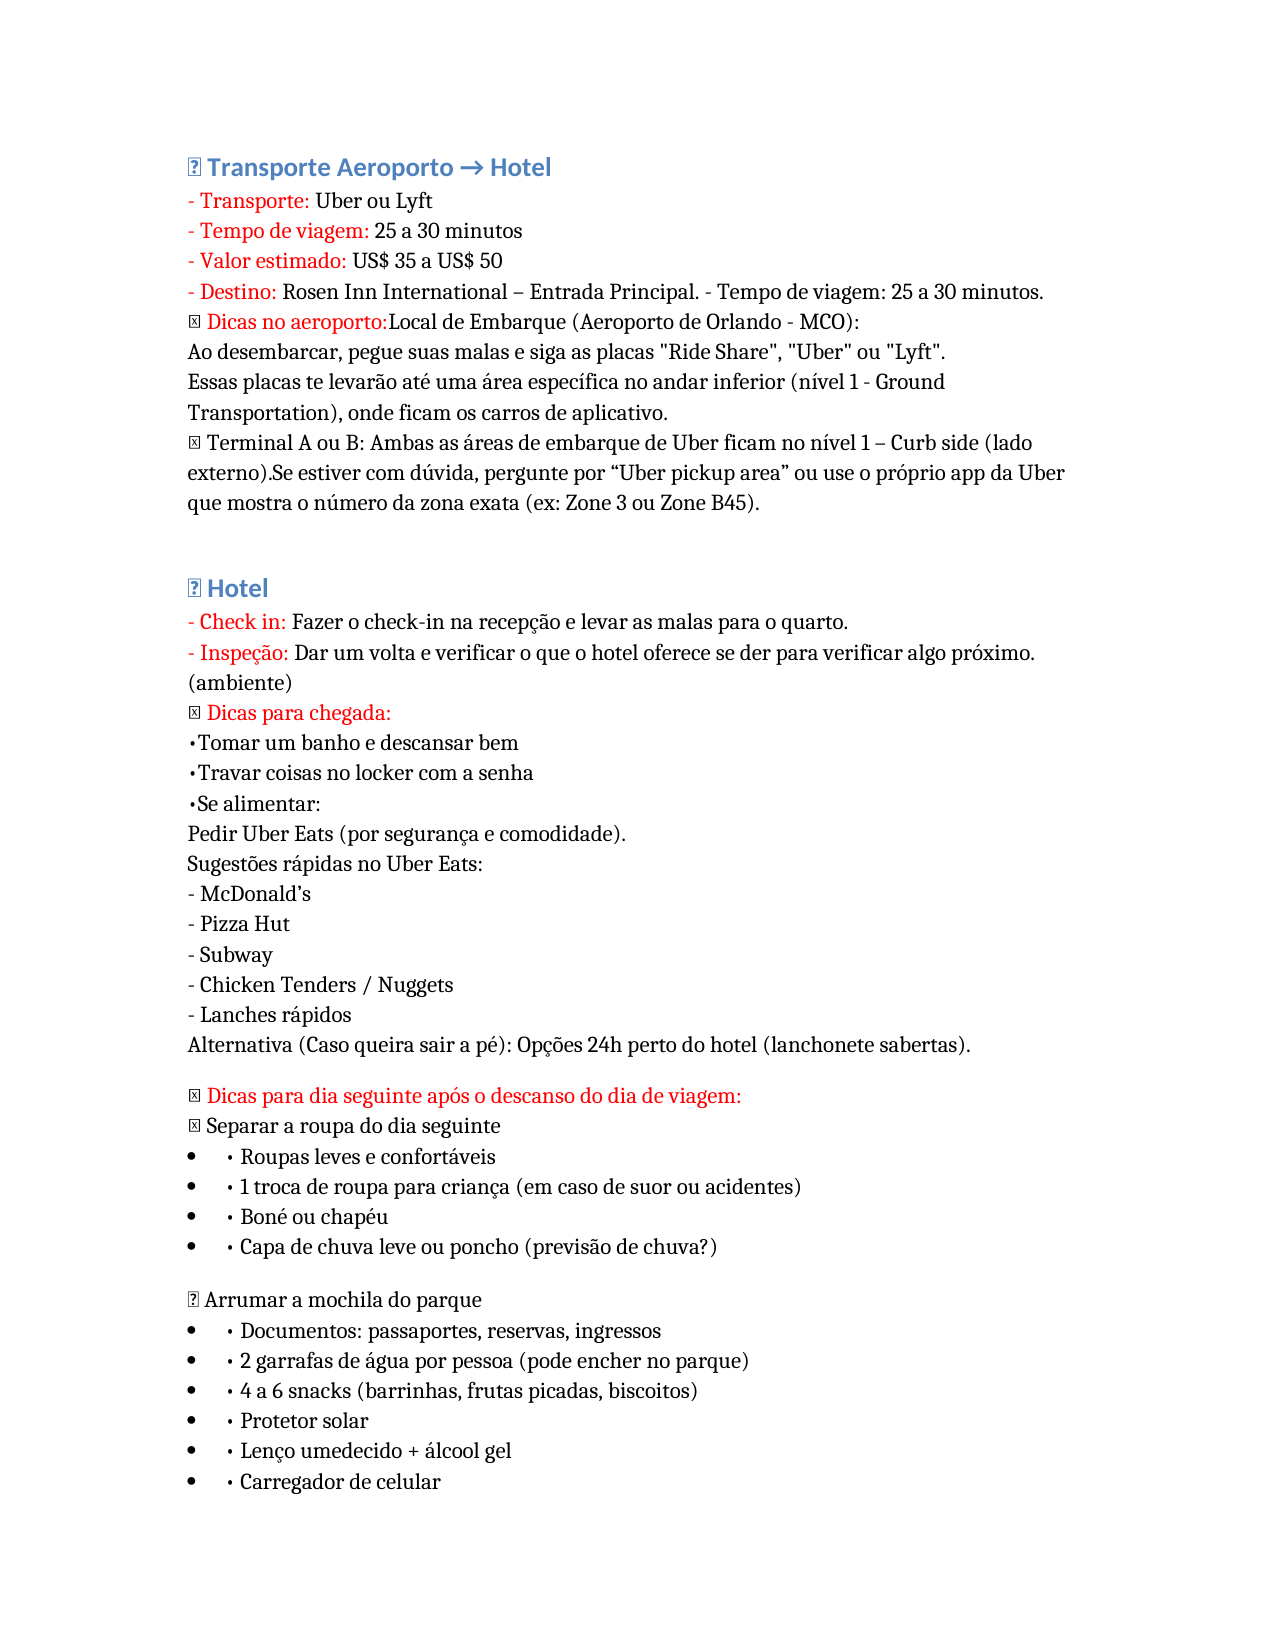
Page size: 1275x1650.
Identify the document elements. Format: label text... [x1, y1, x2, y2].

list • 2 garrafas de água por pessoa (pode encher no parque) [187, 1348, 1087, 1374]
subtitle 🚙 Transporte Aeroporto → Hotel [187, 150, 1087, 183]
list • Capa de chuva leve ou poncho (previsão de chuva?) [187, 1234, 1087, 1261]
subtitle 🎒 Arrumar a mochila do parque [187, 1285, 1087, 1313]
text 🛫 Dicas para dia seguinte após o descanso do dia de viagem: [187, 1083, 1087, 1109]
text 👕 Separar a roupa do dia seguinte [187, 1113, 1087, 1140]
list • Boné ou chapéu [187, 1204, 1087, 1230]
text •Tomar um banho e descansar bem [187, 730, 1087, 756]
text •Se alimentar: [187, 790, 1087, 817]
list • Protetor solar [187, 1408, 1087, 1434]
list • 1 troca de roupa para criança (em caso de suor ou acidentes) [187, 1174, 1087, 1200]
list • Documentos: passaportes, reservas, ingressos [187, 1317, 1087, 1344]
text - Transporte: Uber ou Lyft - Tempo de viagem: 25 a 30 minutos - Valor estimado: US$ 35 a US$ 50 - Destino: Rosen Inn International – Entrada Principal. - Tempo de viagem: 25 a 30 minutos. 🛫 Dicas no aeroporto:Local de Embarque (Aeroporto de Orlando - MCO): Ao desembarcar, pegue suas malas e siga as placas "Ride Share", "Uber" ou "Lyft". Essas placas te levarão até uma área específica no andar inferior (nível 1 - Ground Transportation), onde ficam os carros de aplicativo. ✅ Terminal A ou B: Ambas as áreas de embarque de Uber ficam no nível 1 – Curb side (lado externo).Se estiver com dúvida, pergunte por “Uber pickup area” ou use o próprio app da Uber que mostra o número da zona exata (ex: Zone 3 ou Zone B45). [187, 188, 1087, 547]
list • Roupas leves e confortáveis [187, 1143, 1087, 1170]
text Pedir Uber Eats (por segurança e comodidade). Sugestões rápidas no Uber Eats: - McDonald’s - Pizza Hut - Subway - Chicken Tenders / Nuggets - Lanches rápidos Alternativa (Caso queira sair a pé): Opções 24h perto do hotel (lanchonete sabertas). [187, 821, 1087, 1058]
subtitle 🏨 Hotel [187, 571, 1087, 604]
text - Check in: Fazer o check-in na recepção e levar as malas para o quarto. - Inspeção: Dar um volta e verificar o que o hotel oferece se der para verificar algo próximo.(ambiente) 🛫 Dicas para chegada: [187, 609, 1087, 726]
text •Travar coisas no locker com a senha [187, 760, 1087, 787]
list • 4 a 6 snacks (barrinhas, frutas picadas, biscoitos) [187, 1378, 1087, 1404]
list • Carregador de celular [187, 1468, 1087, 1495]
list • Lenço umedecido + álcool gel [187, 1438, 1087, 1464]
